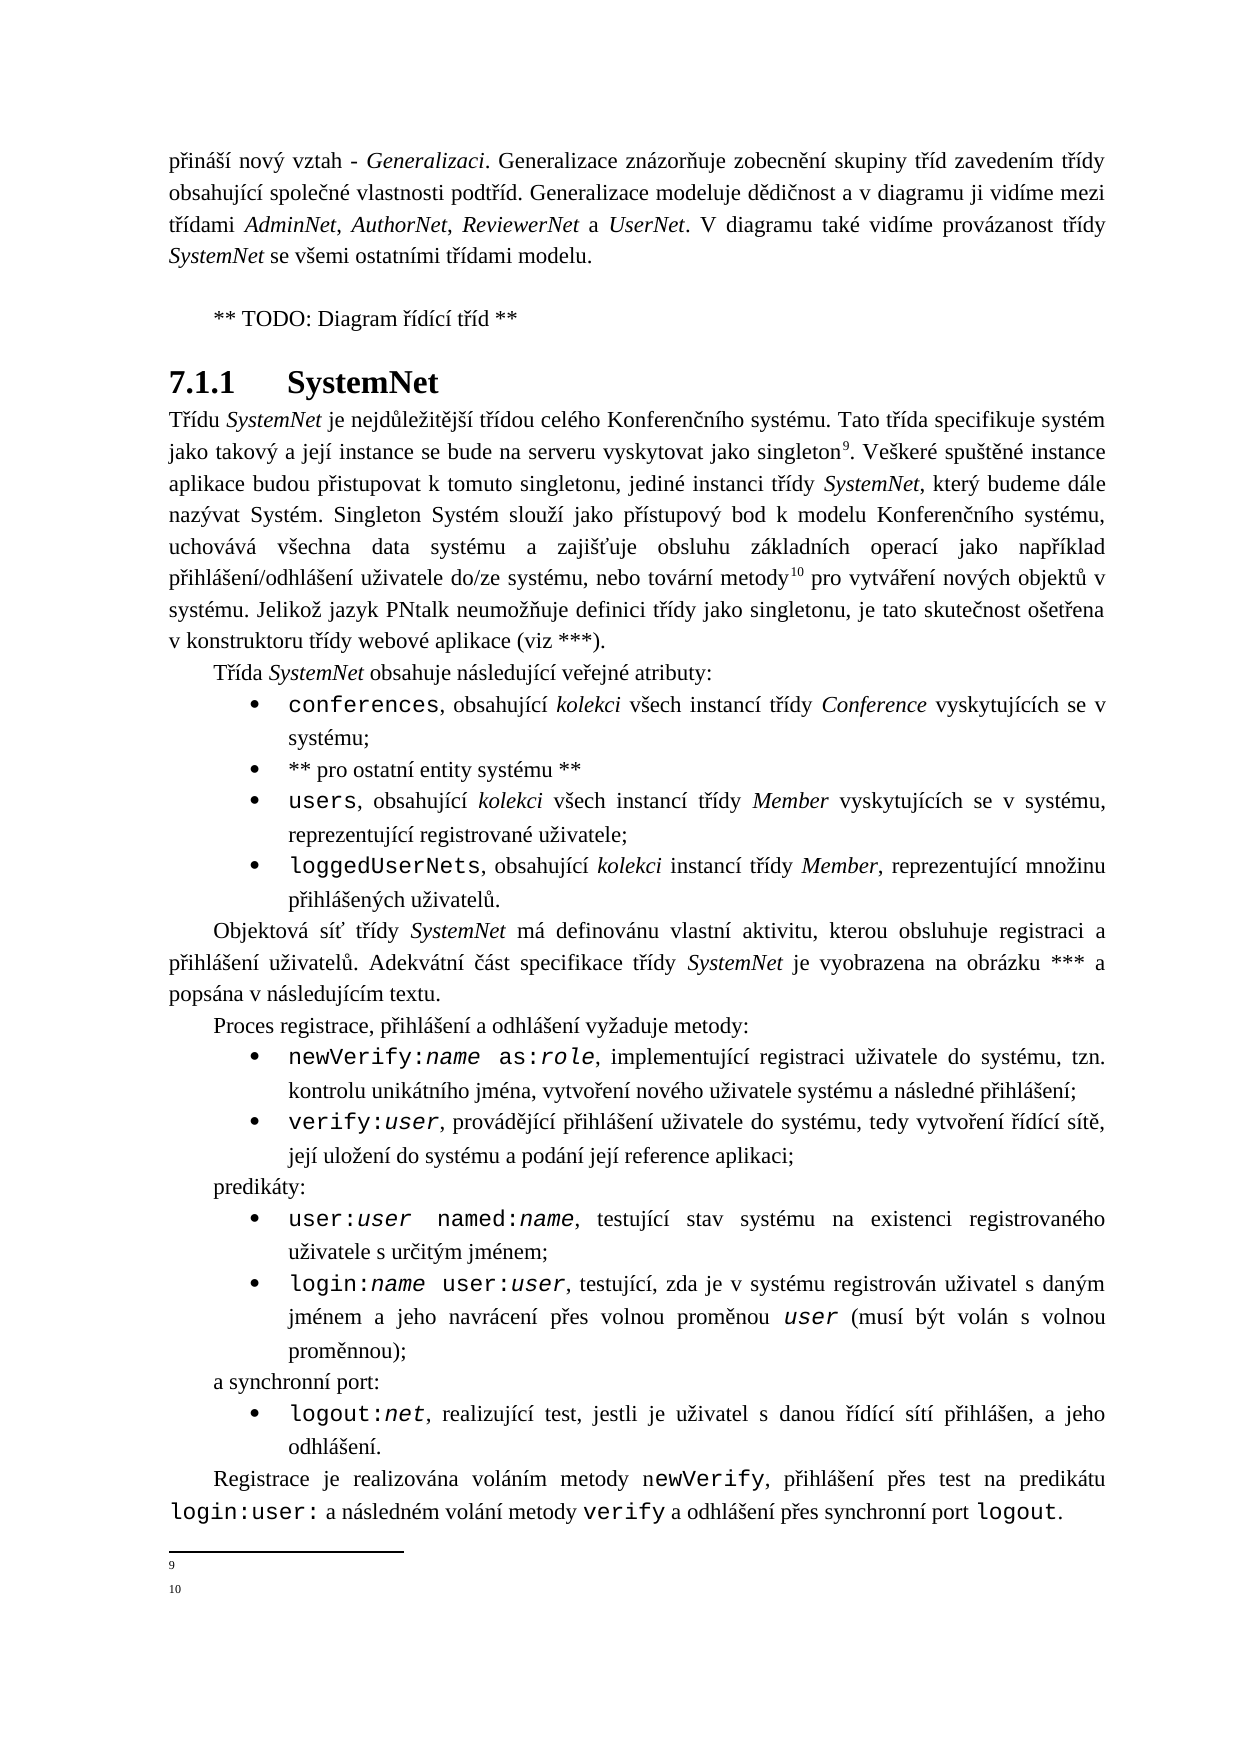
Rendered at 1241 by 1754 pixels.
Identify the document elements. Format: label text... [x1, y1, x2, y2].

text a synchronní port: [169, 1368, 1106, 1395]
list users, obsahující kolekci všech instancí třídy Member vyskytujících se v systému, reprezentující registrované uživatele; [251, 787, 1106, 847]
list verify:user, provádějící přihlášení uživatele do systému, tedy vytvoření řídící sítě, její uložení do systému a podání její reference aplikaci; [251, 1108, 1106, 1168]
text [169, 148, 1106, 269]
subtitle SystemNet [169, 362, 1106, 400]
list loggedUserNets, obsahující kolekci instancí třídy Member, reprezentující množinu přihlášených uživatelů. [251, 852, 1106, 912]
text Třída SystemNet obsahuje následující veřejné atributy: [169, 659, 1106, 685]
text Proces registrace, přihlášení a odhlášení vyžaduje metody: [169, 1012, 1106, 1038]
text Třídu SystemNet je nejdůležitější třídou celého Konferenčního systému. Tato třída specifikuje systém jako takový a její instance se bude na serveru vyskytovat jako singleton. Veškeré spuštěné instance aplikace budou přistupovat k tomuto singletonu, jediné instanci třídy SystemNet, který budeme dále nazývat Systém. Singleton Systém slouží jako přístupový bod k modelu Konferenčního systému, uchovává všechna data systému a zajišťuje obsluhu základních operací jako například přihlášení/odhlášení uživatele do/ze systému, nebo tovární metody pro vytváření nových objektů v systému. Jelikož jazyk PNtalk neumožňuje definici třídy jako singletonu, je tato skutečnost ošetřena v konstruktoru třídy webové aplikace (viz ***). [169, 407, 1106, 654]
list ** pro ostatní entity systému ** [251, 756, 1106, 782]
text predikáty: [169, 1173, 1106, 1200]
text Objektová síť třídy SystemNet má definovánu vlastní aktivitu, kterou obsluhuje registraci a přihlášení uživatelů. Adekvátní část specifikace třídy SystemNet je vyobrazena na obrázku *** a popsána v následujícím textu. [169, 917, 1106, 1007]
list newVerify:name as:role, implementující registraci uživatele do systému, tzn. kontrolu unikátního jména, vytvoření nového uživatele systému a následné přihlášení; [251, 1043, 1106, 1103]
list user:user named:name, testující stav systému na existenci registrovaného uživatele s určitým jménem; [251, 1205, 1106, 1265]
list logout:net, realizující test, jestli je uživatel s danou řídící sítí přihlášen, a jeho odhlášení. [251, 1400, 1106, 1460]
list conferences, obsahující kolekci všech instancí třídy Conference vyskytujících se v systému; [251, 691, 1106, 750]
list login:name user:user, testující, zda je v systému registrován uživatel s daným jménem a jeho navrácení přes volnou proměnou user (musí být volán s volnou proměnnou); [251, 1270, 1106, 1363]
text ** TODO: Diagram řídící tříd ** [169, 305, 1106, 332]
